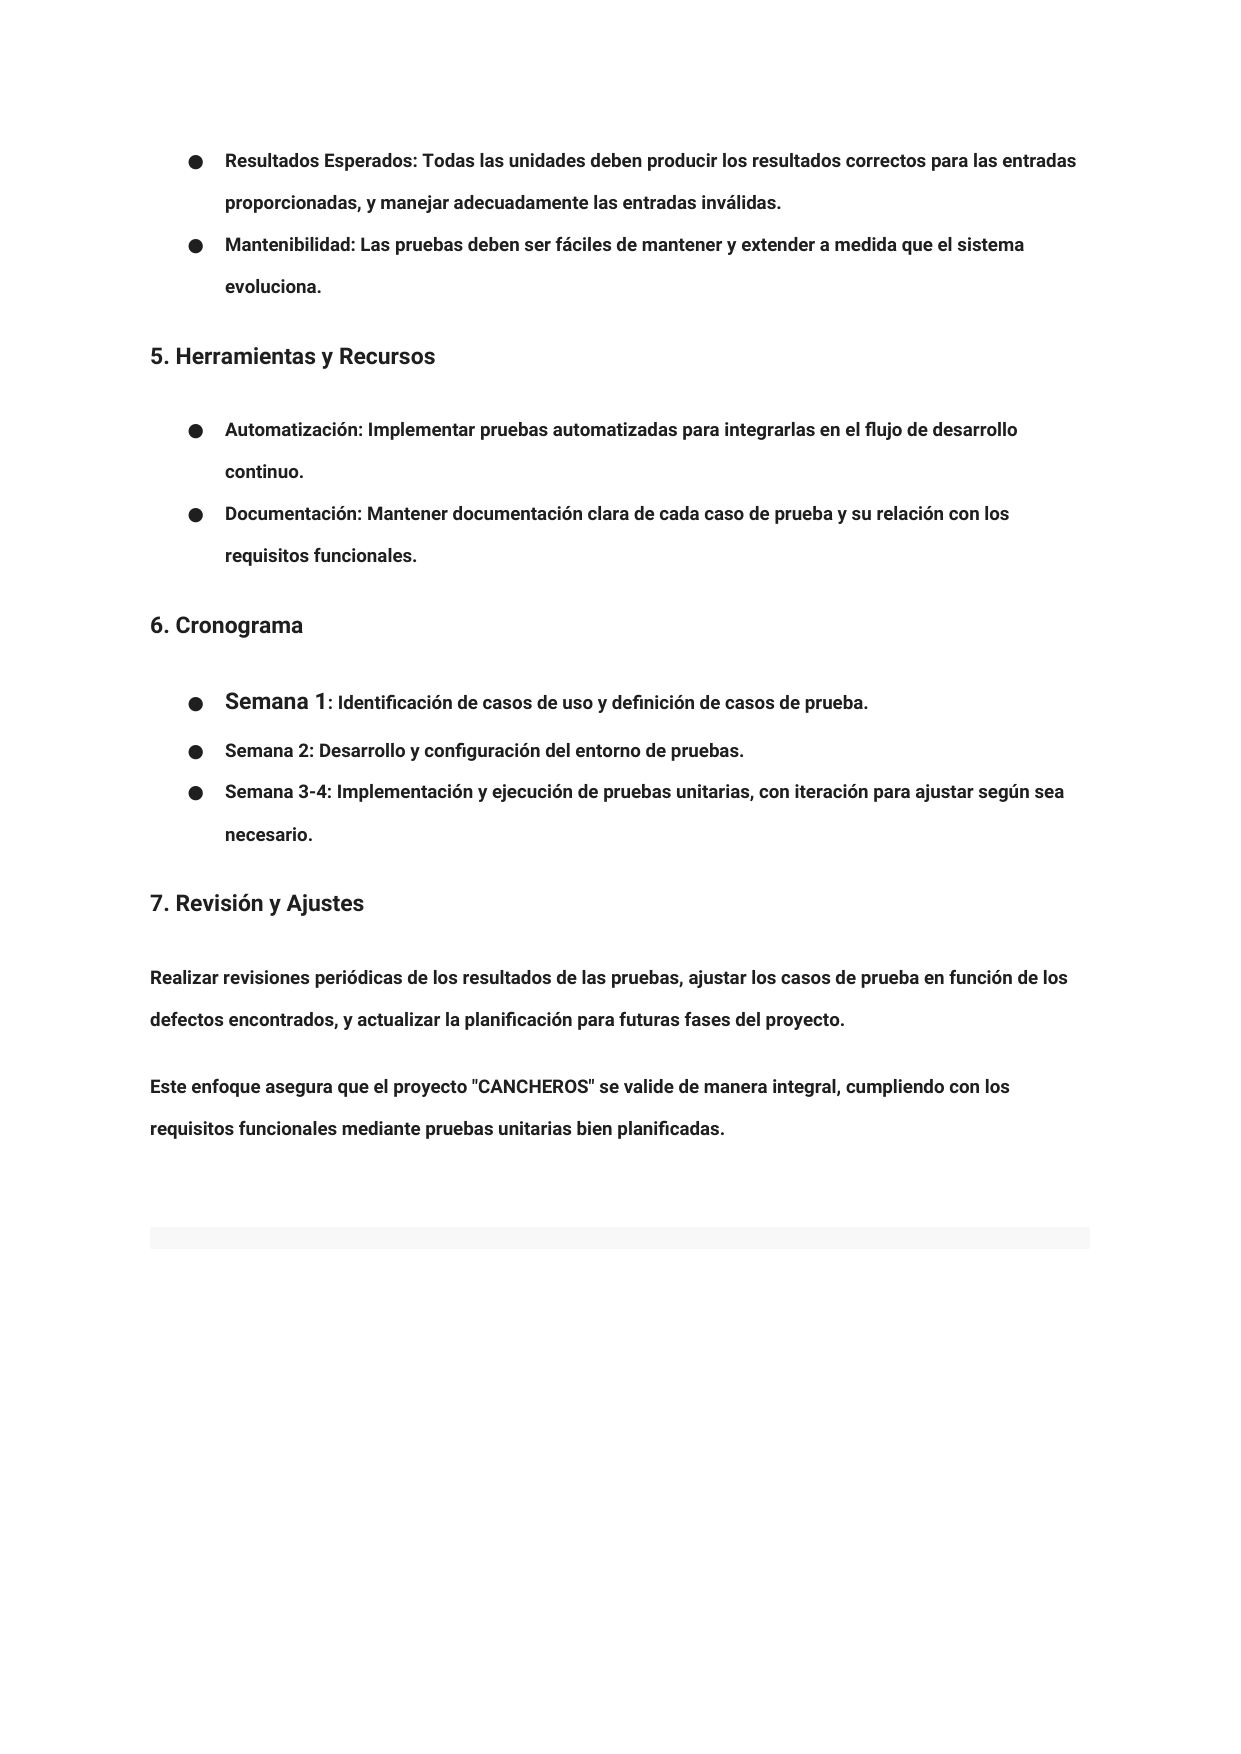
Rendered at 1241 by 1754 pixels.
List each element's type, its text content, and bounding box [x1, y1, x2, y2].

list Semana 3-4: Implementación y ejecución de pruebas unitarias, con iteración para ajustar según sea necesario. [187, 782, 1090, 846]
list Resultados Esperados: Todas las unidades deben producir los resultados correctos para las entradas proporcionadas, y manejar adecuadamente las entradas inválidas. [187, 150, 1090, 214]
list Documentación: Mantener documentación clara de cada caso de prueba y su relación con los requisitos funcionales. [187, 503, 1090, 567]
list Mantenibilidad: Las pruebas deben ser fáciles de mantener y extender a medida que el sistema evoluciona. [187, 234, 1090, 298]
text Este enfoque asegura que el proyecto "CANCHEROS" se valide de manera integral, cumpliendo con los requisitos funcionales mediante pruebas unitarias bien planificadas. [150, 1076, 1090, 1140]
list Automatización: Implementar pruebas automatizadas para integrarlas en el flujo de desarrollo continuo. [187, 419, 1090, 483]
list Semana 1: Identificación de casos de uso y definición de casos de prueba. [187, 688, 1090, 715]
subtitle 6. Cronograma [150, 612, 1090, 639]
subtitle 5. Herramientas y Recursos [150, 343, 1090, 370]
subtitle 7. Revisión y Ajustes [150, 891, 1090, 917]
list Semana 2: Desarrollo y configuración del entorno de pruebas. [187, 739, 1090, 762]
text Realizar revisiones periódicas de los resultados de las pruebas, ajustar los casos de prueba en función de los defectos encontrados, y actualizar la planificación para futuras fases del proyecto. [150, 967, 1090, 1031]
